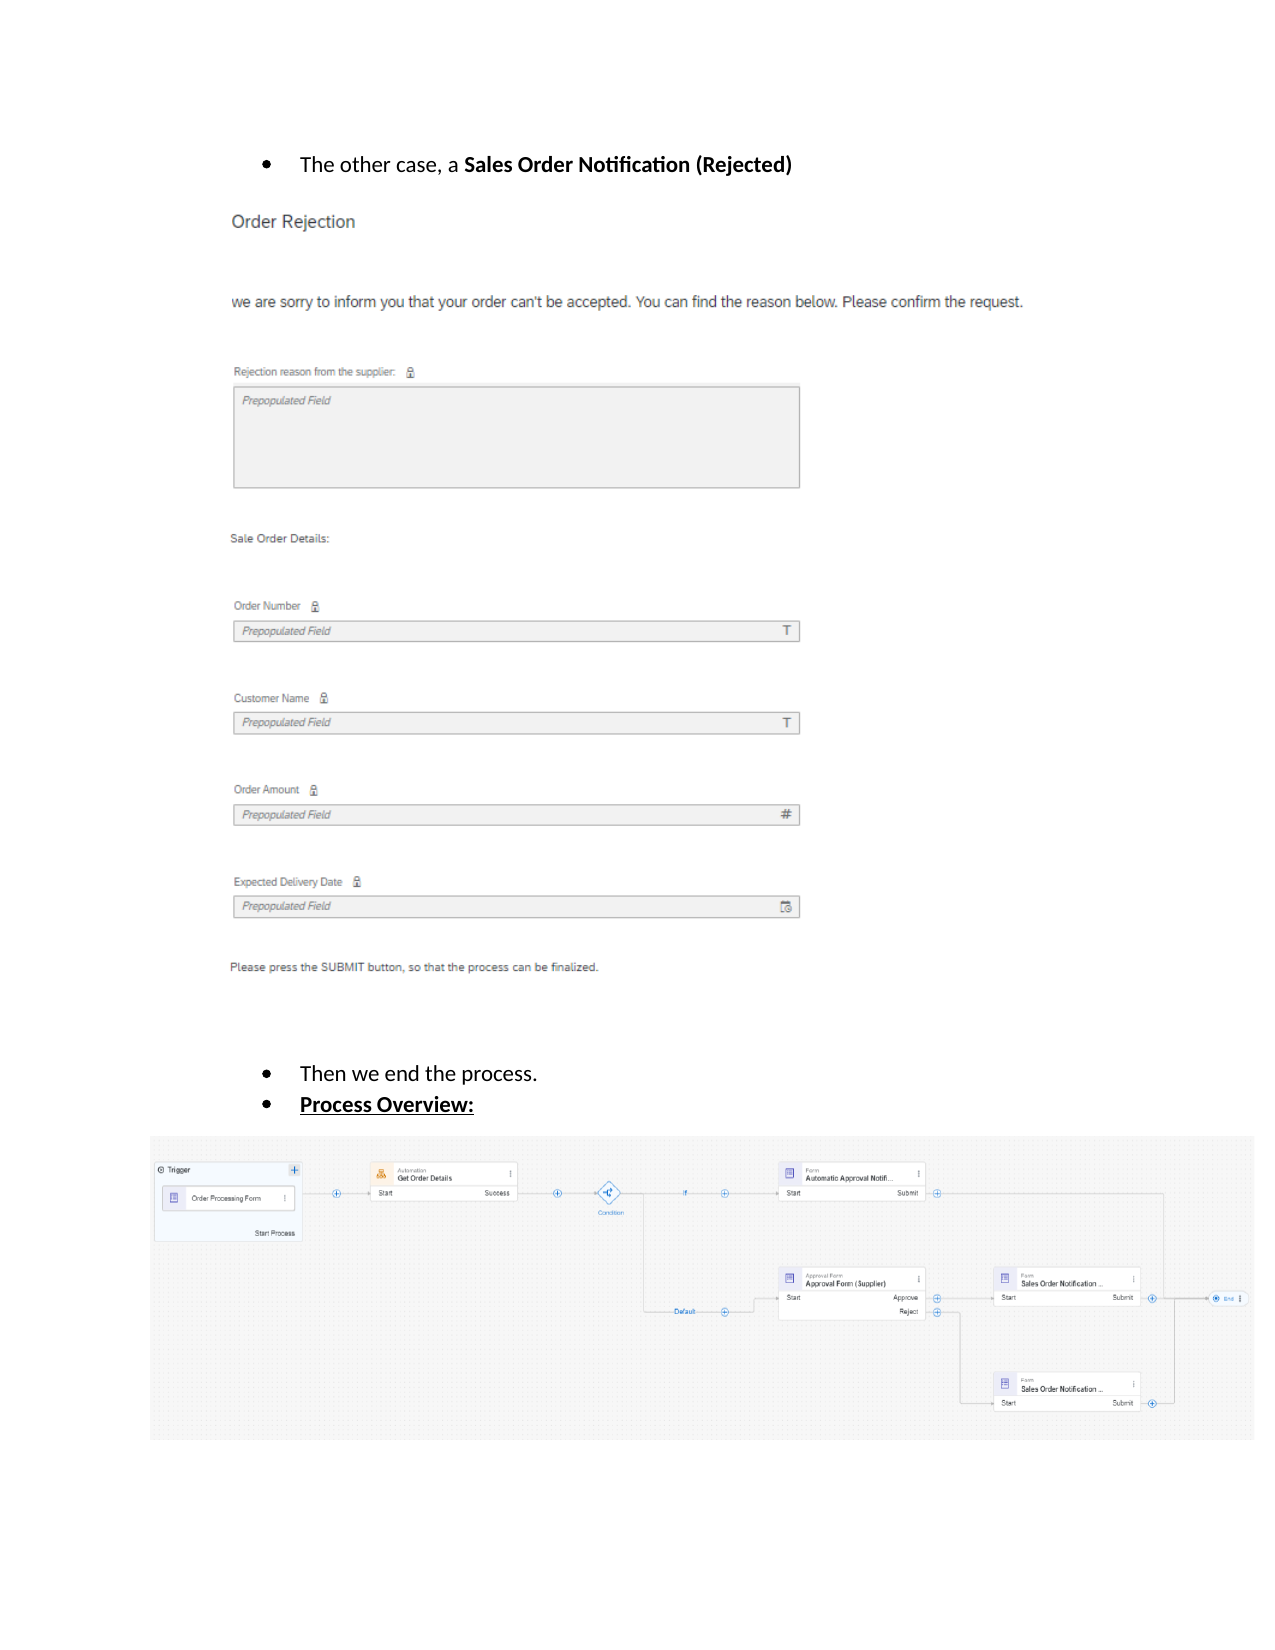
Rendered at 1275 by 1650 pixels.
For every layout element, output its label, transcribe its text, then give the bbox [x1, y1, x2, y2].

list Then we end the process. [262, 1059, 1125, 1088]
picture [150, 1136, 1255, 1440]
list The other case, a Sales Order Notification (Rejected) [262, 150, 1125, 178]
picture [225, 210, 1032, 994]
list Process Overview: [262, 1090, 1125, 1118]
